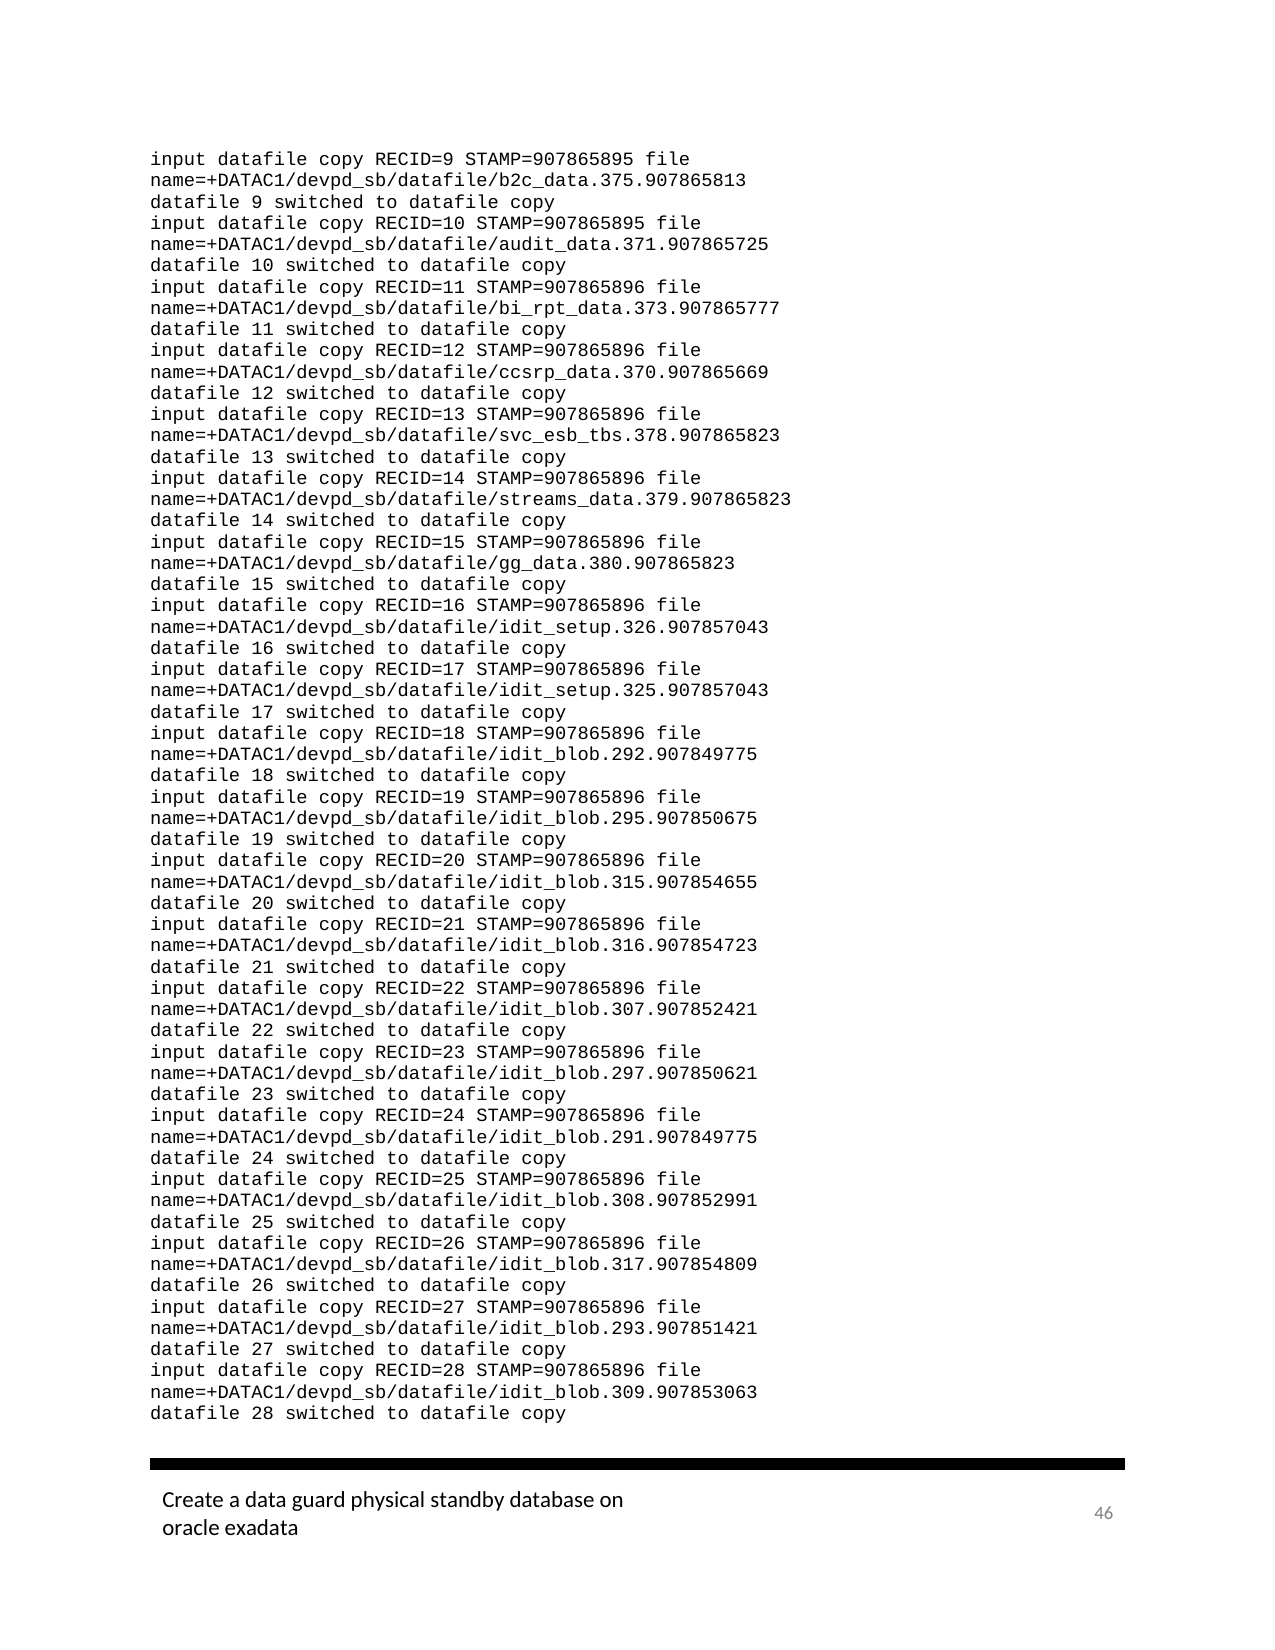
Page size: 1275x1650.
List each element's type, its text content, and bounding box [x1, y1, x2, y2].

text datafile 28 switched to datafile copy [150, 1404, 1125, 1425]
text input datafile copy RECID=23 STAMP=907865896 file name=+DATAC1/devpd_sb/datafile/idit_blob.297.907850621 [150, 1042, 1125, 1085]
text input datafile copy RECID=20 STAMP=907865896 file name=+DATAC1/devpd_sb/datafile/idit_blob.315.907854655 [150, 851, 1125, 894]
text input datafile copy RECID=25 STAMP=907865896 file name=+DATAC1/devpd_sb/datafile/idit_blob.308.907852991 [150, 1170, 1125, 1212]
text datafile 21 switched to datafile copy [150, 957, 1125, 979]
text datafile 16 switched to datafile copy [150, 639, 1125, 660]
text datafile 18 switched to datafile copy [150, 766, 1125, 787]
text input datafile copy RECID=22 STAMP=907865896 file name=+DATAC1/devpd_sb/datafile/idit_blob.307.907852421 [150, 979, 1125, 1021]
text datafile 19 switched to datafile copy [150, 830, 1125, 851]
text datafile 17 switched to datafile copy [150, 702, 1125, 724]
text datafile 24 switched to datafile copy [150, 1149, 1125, 1170]
text input datafile copy RECID=18 STAMP=907865896 file name=+DATAC1/devpd_sb/datafile/idit_blob.292.907849775 [150, 724, 1125, 766]
text datafile 25 switched to datafile copy [150, 1212, 1125, 1234]
text input datafile copy RECID=15 STAMP=907865896 file name=+DATAC1/devpd_sb/datafile/gg_data.380.907865823 [150, 532, 1125, 575]
text input datafile copy RECID=11 STAMP=907865896 file name=+DATAC1/devpd_sb/datafile/bi_rpt_data.373.907865777 [150, 277, 1125, 320]
text datafile 22 switched to datafile copy [150, 1021, 1125, 1042]
text datafile 15 switched to datafile copy [150, 575, 1125, 596]
text datafile 13 switched to datafile copy [150, 447, 1125, 469]
text datafile 11 switched to datafile copy [150, 320, 1125, 341]
text datafile 14 switched to datafile copy [150, 511, 1125, 532]
text datafile 9 switched to datafile copy [150, 192, 1125, 214]
text input datafile copy RECID=9 STAMP=907865895 file name=+DATAC1/devpd_sb/datafile/b2c_data.375.907865813 [150, 150, 1125, 192]
text datafile 12 switched to datafile copy [150, 384, 1125, 405]
text datafile 27 switched to datafile copy [150, 1340, 1125, 1361]
text input datafile copy RECID=14 STAMP=907865896 file name=+DATAC1/devpd_sb/datafile/streams_data.379.907865823 [150, 469, 1125, 511]
text input datafile copy RECID=19 STAMP=907865896 file name=+DATAC1/devpd_sb/datafile/idit_blob.295.907850675 [150, 787, 1125, 830]
text datafile 20 switched to datafile copy [150, 894, 1125, 915]
text input datafile copy RECID=17 STAMP=907865896 file name=+DATAC1/devpd_sb/datafile/idit_setup.325.907857043 [150, 660, 1125, 702]
text datafile 23 switched to datafile copy [150, 1085, 1125, 1106]
text input datafile copy RECID=12 STAMP=907865896 file name=+DATAC1/devpd_sb/datafile/ccsrp_data.370.907865669 [150, 341, 1125, 384]
text input datafile copy RECID=16 STAMP=907865896 file name=+DATAC1/devpd_sb/datafile/idit_setup.326.907857043 [150, 596, 1125, 639]
text datafile 26 switched to datafile copy [150, 1276, 1125, 1297]
text input datafile copy RECID=10 STAMP=907865895 file name=+DATAC1/devpd_sb/datafile/audit_data.371.907865725 [150, 214, 1125, 256]
text datafile 10 switched to datafile copy [150, 256, 1125, 277]
text input datafile copy RECID=24 STAMP=907865896 file name=+DATAC1/devpd_sb/datafile/idit_blob.291.907849775 [150, 1106, 1125, 1149]
text input datafile copy RECID=28 STAMP=907865896 file name=+DATAC1/devpd_sb/datafile/idit_blob.309.907853063 [150, 1361, 1125, 1404]
text input datafile copy RECID=13 STAMP=907865896 file name=+DATAC1/devpd_sb/datafile/svc_esb_tbs.378.907865823 [150, 405, 1125, 447]
text input datafile copy RECID=27 STAMP=907865896 file name=+DATAC1/devpd_sb/datafile/idit_blob.293.907851421 [150, 1297, 1125, 1340]
text input datafile copy RECID=26 STAMP=907865896 file name=+DATAC1/devpd_sb/datafile/idit_blob.317.907854809 [150, 1234, 1125, 1276]
text input datafile copy RECID=21 STAMP=907865896 file name=+DATAC1/devpd_sb/datafile/idit_blob.316.907854723 [150, 915, 1125, 957]
